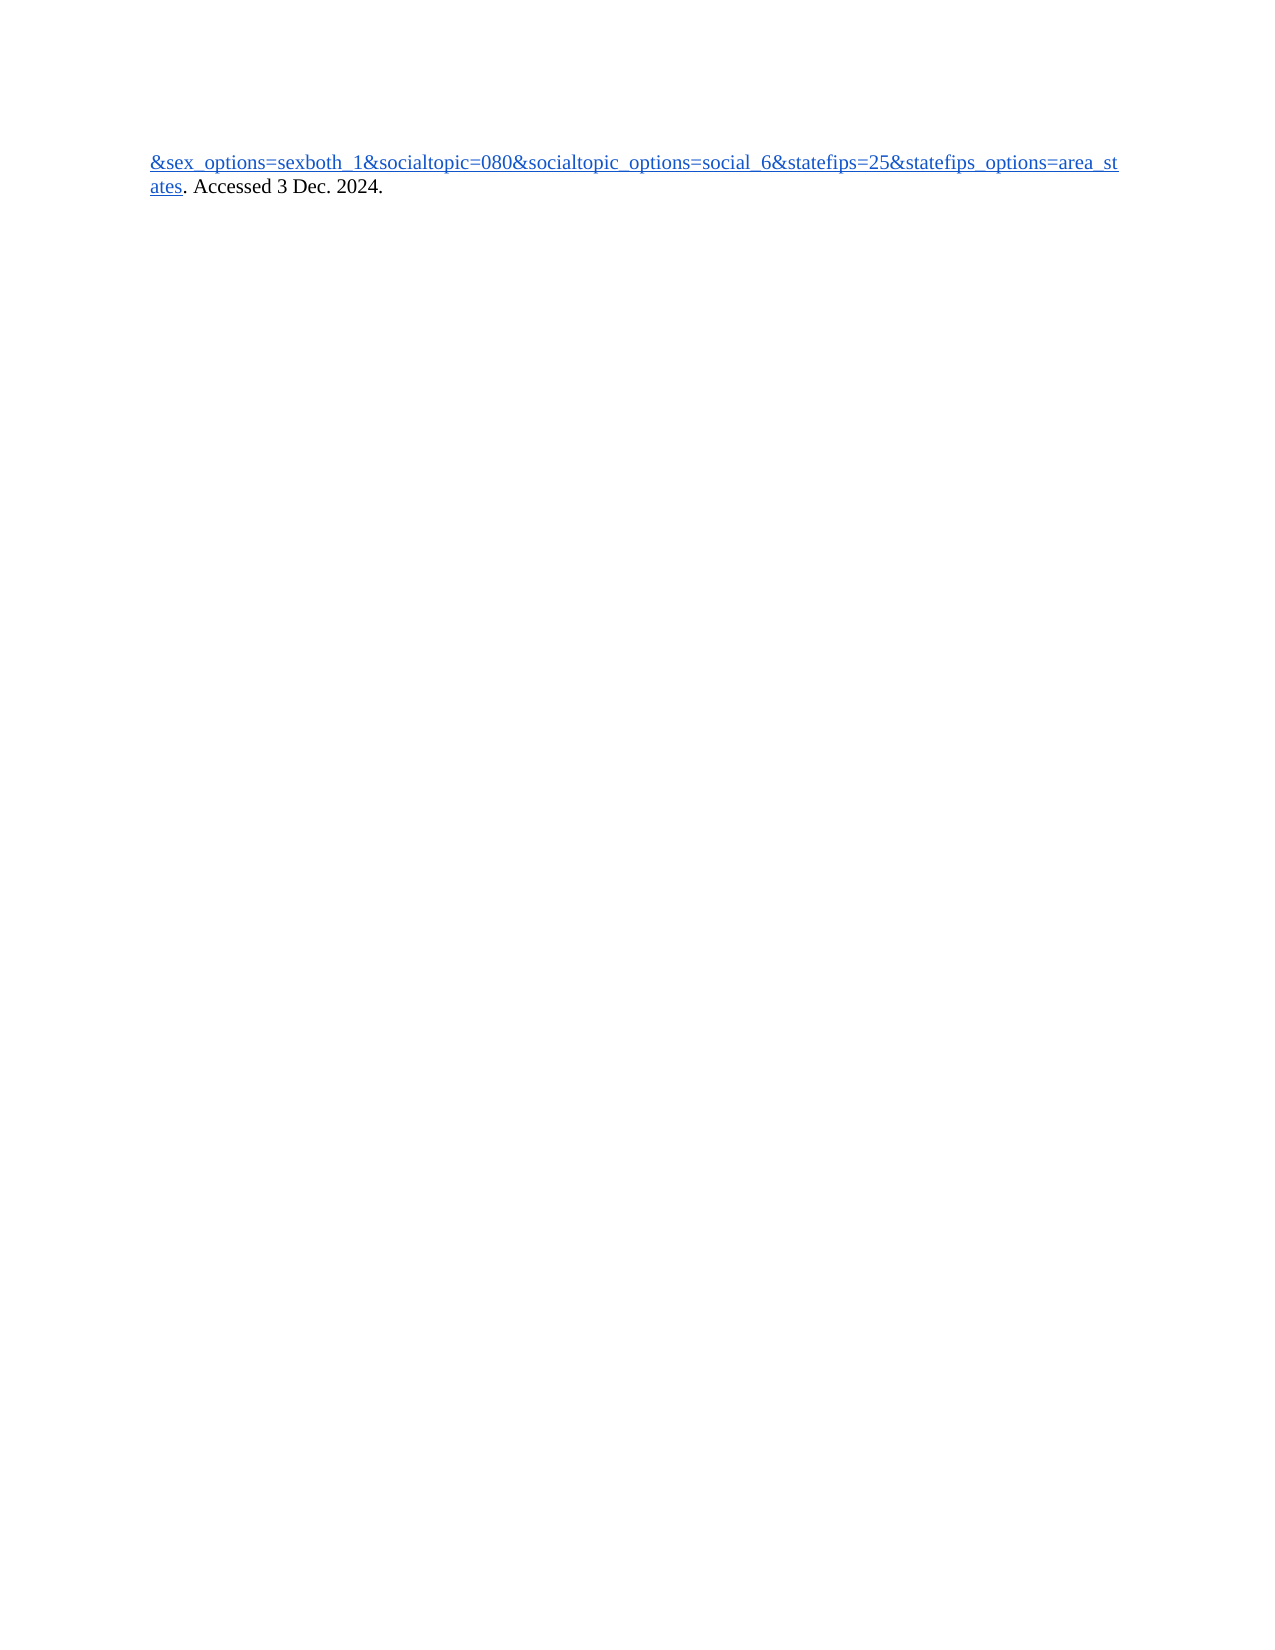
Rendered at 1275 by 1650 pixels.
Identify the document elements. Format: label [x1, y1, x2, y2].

text [150, 150, 1125, 198]
